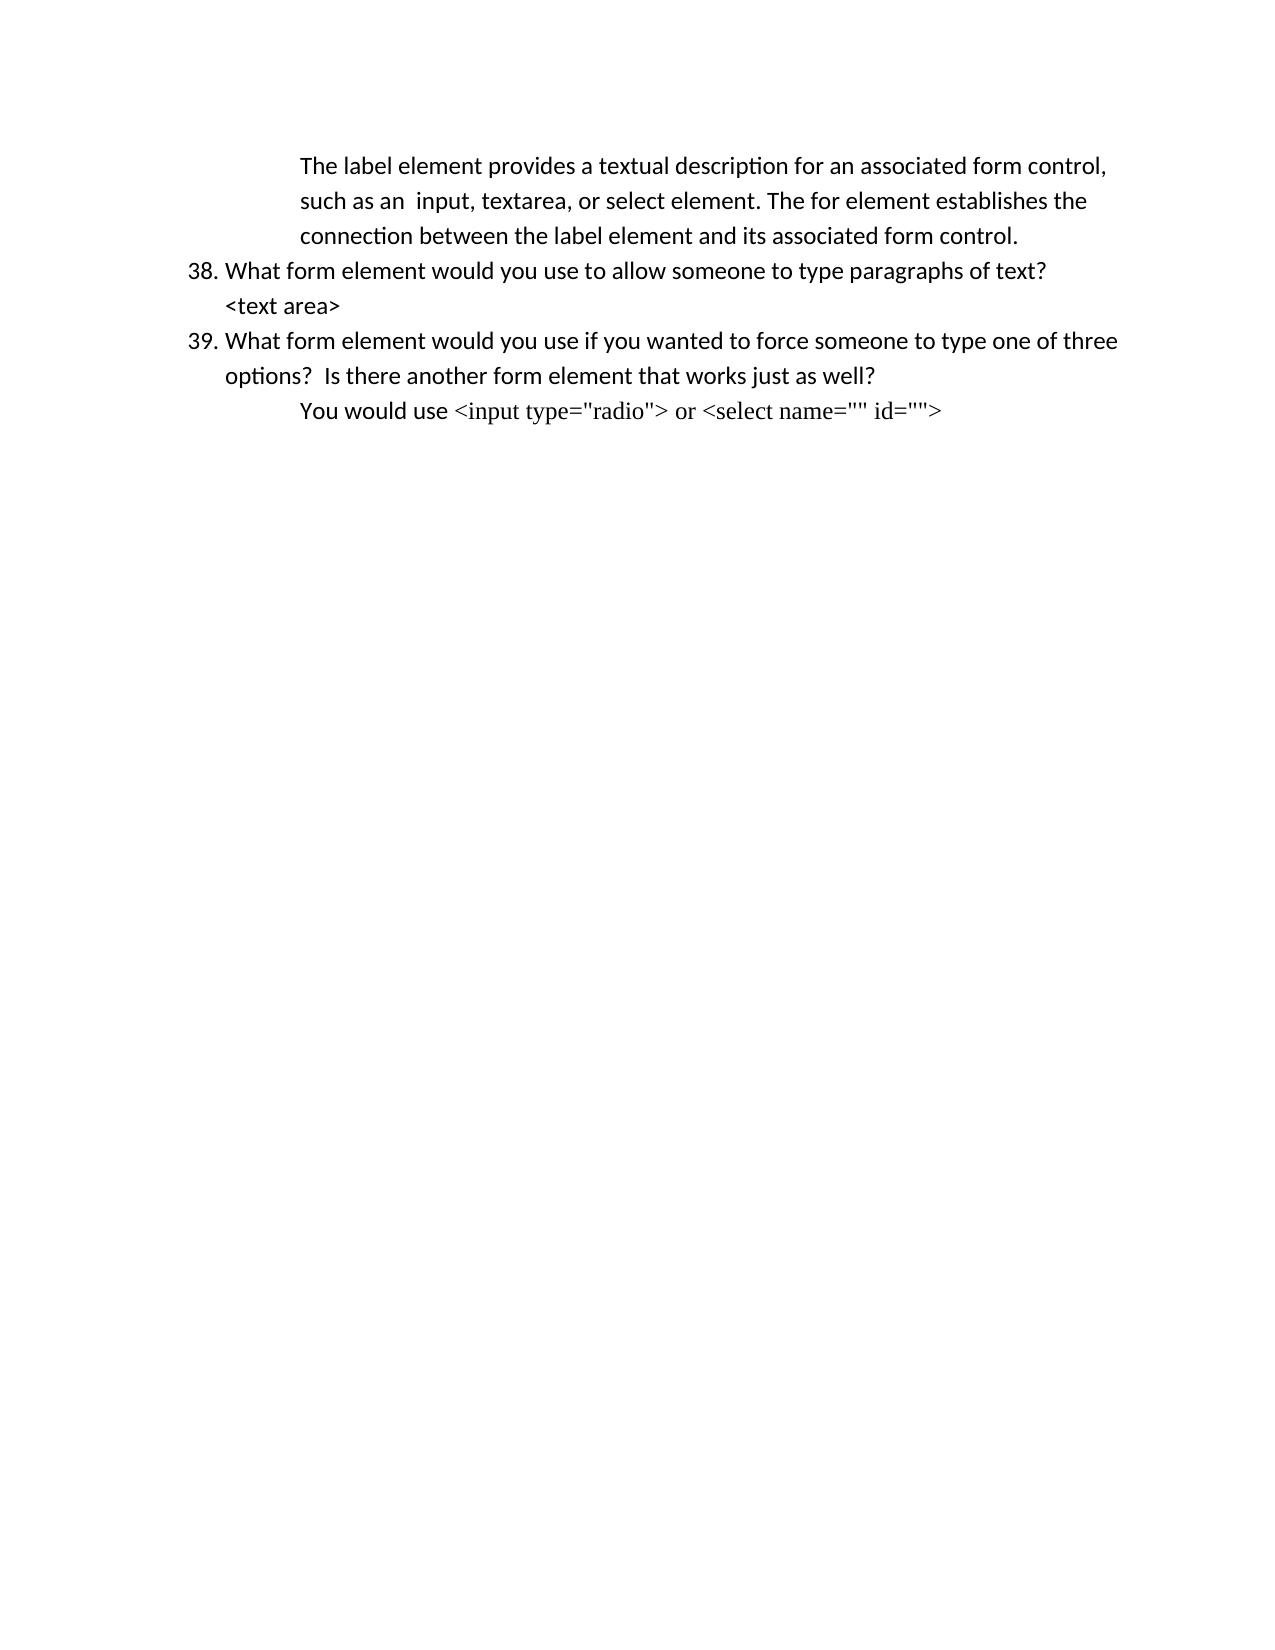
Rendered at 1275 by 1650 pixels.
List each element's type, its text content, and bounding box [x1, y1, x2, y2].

list What form element would you use to allow someone to type paragraphs of text? [187, 255, 1125, 286]
list The label element provides a textual description for an associated form control, such as an input, textarea, or select element. The for element establishes the connection between the label element and its associated form control. [225, 150, 1125, 251]
list What form element would you use if you wanted to force someone to type one of three options? Is there another form element that works just as well? [187, 325, 1125, 391]
list You would use <input type="radio"> or <select name="" id=""> [225, 395, 1125, 426]
list <text area> [225, 290, 1125, 321]
